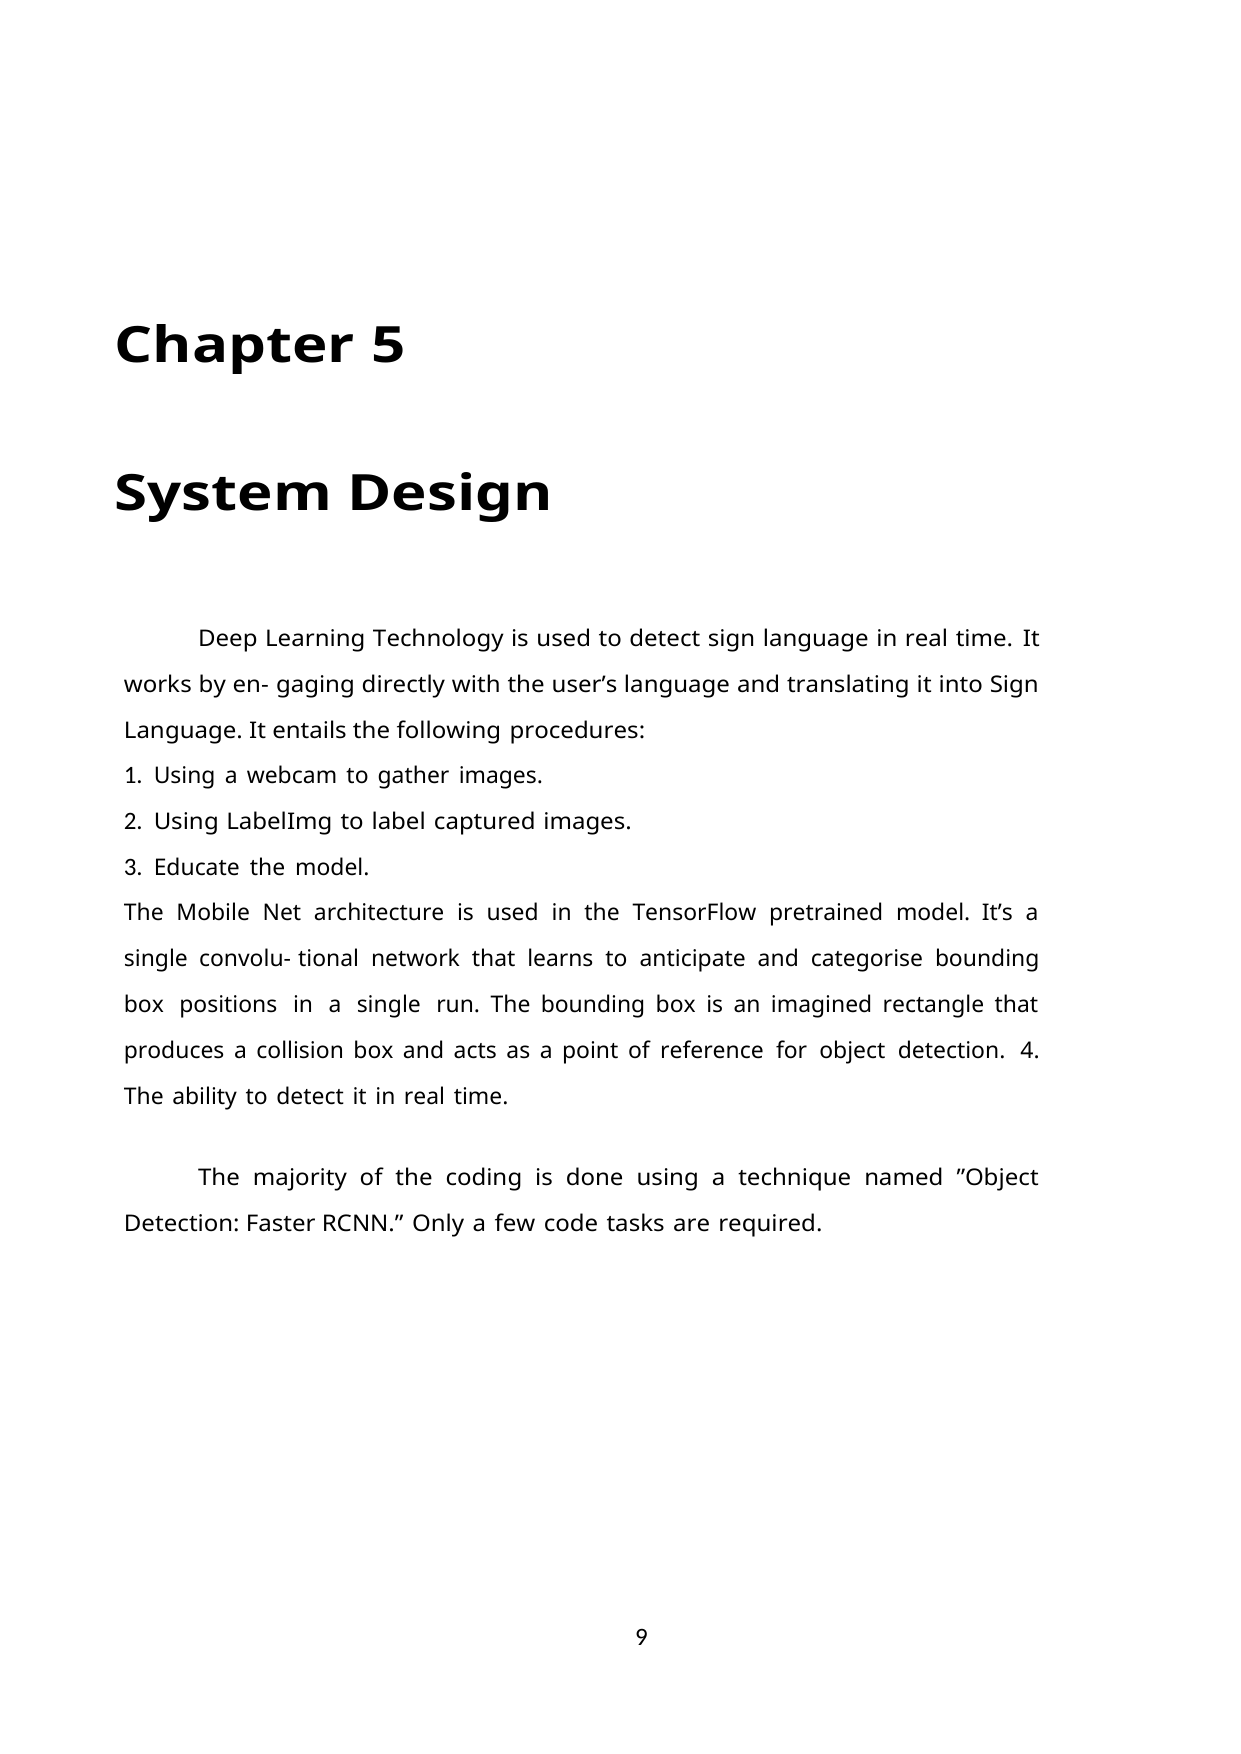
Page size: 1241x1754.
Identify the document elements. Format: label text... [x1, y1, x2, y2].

list Educate the model. [123, 850, 1128, 882]
text The Mobile Net architecture is used in the TensorFlow pretrained model. It’s a single convolu- tional network that learns to anticipate and categorise bounding box positions in a single run. The bounding box is an imagined rectangle that produces a collision box and acts as a point of reference for object detection. 4. The ability to detect it in real time. [124, 896, 1039, 1111]
subtitle Chapter 5 [114, 309, 828, 378]
text Deep Learning Technology is used to detect sign language in real time. It works by en- gaging directly with the user’s language and translating it into Sign Language. It entails the following procedures: [124, 622, 1039, 745]
text The majority of the coding is done using a technique named ”Object Detection: Faster RCNN.” Only a few code tasks are required. [124, 1161, 1039, 1238]
list Using LabelImg to label captured images. [123, 804, 1128, 836]
subtitle System Design [114, 457, 828, 525]
list Using a webcam to gather images. [123, 759, 1128, 790]
